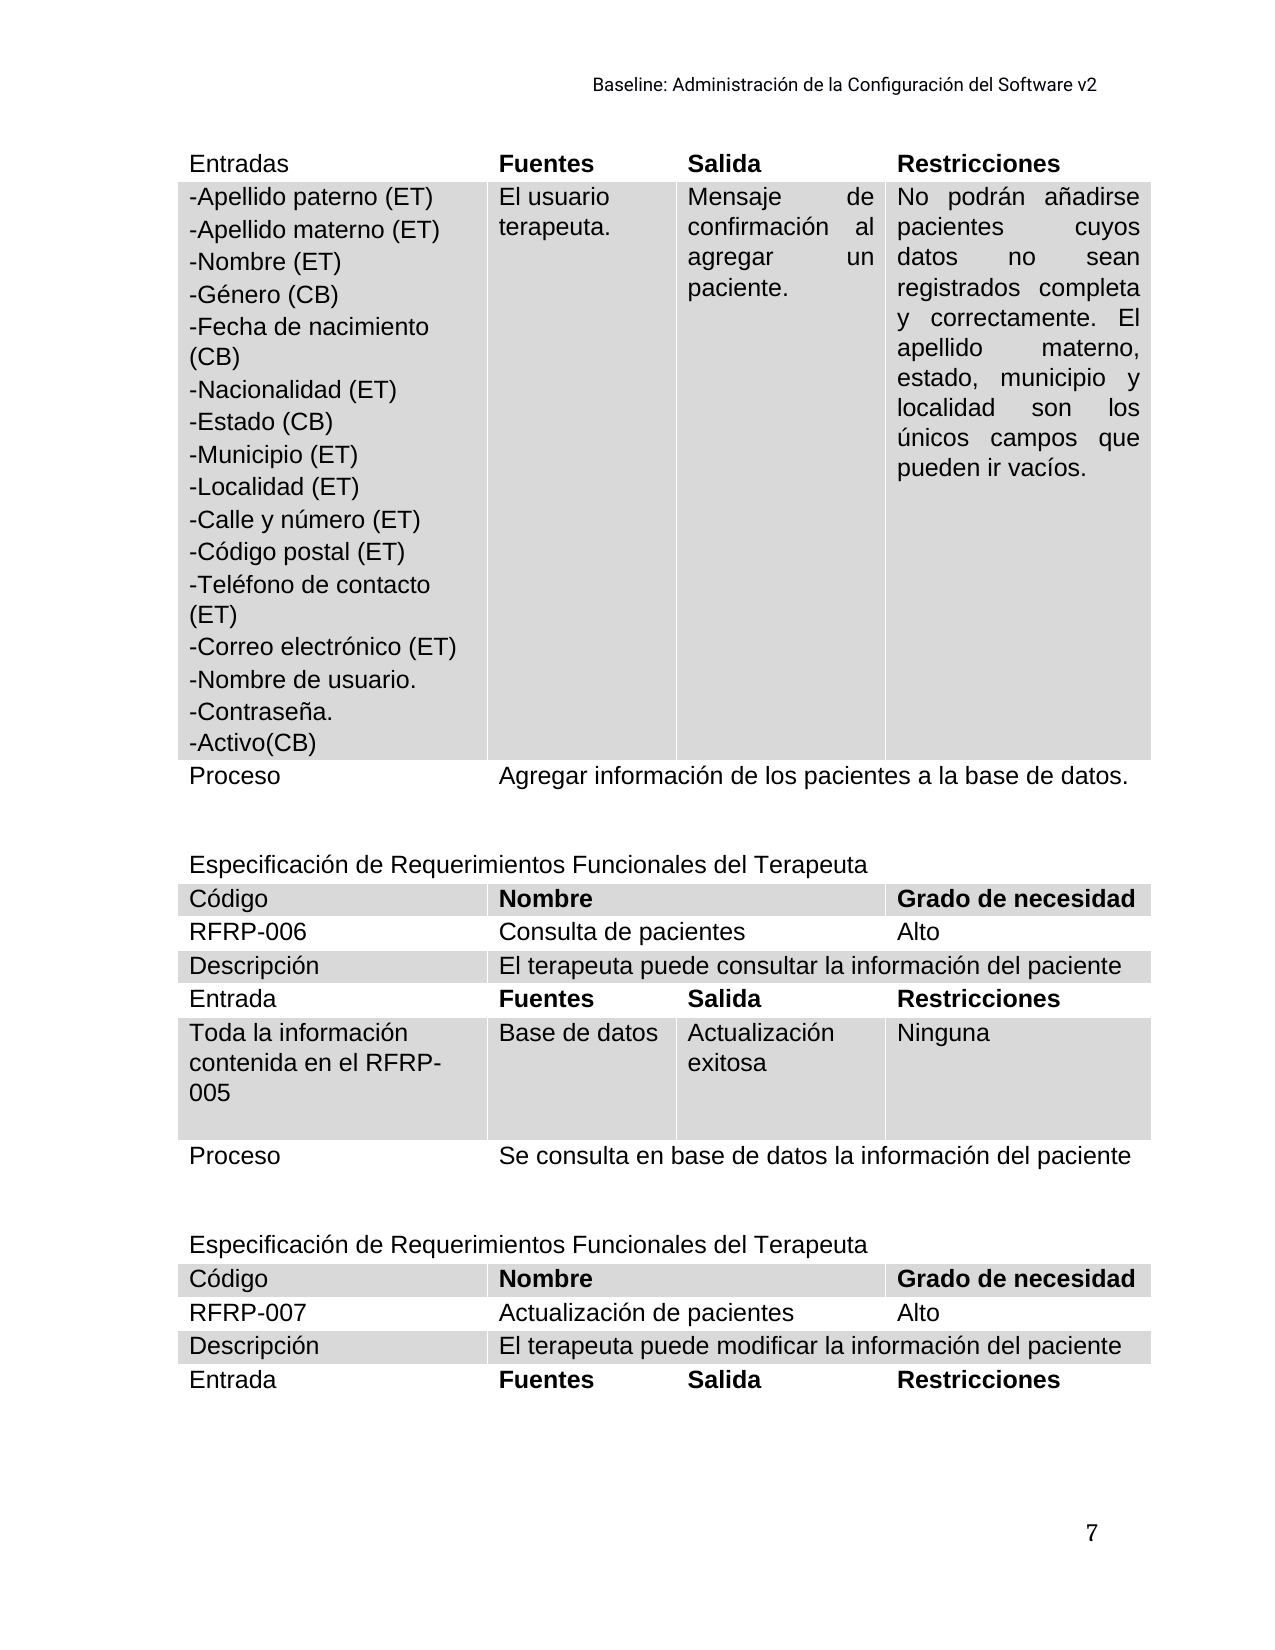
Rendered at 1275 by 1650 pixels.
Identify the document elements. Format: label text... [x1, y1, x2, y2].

table_cell Descripción [178, 951, 487, 983]
table_cell Restricciones [886, 149, 1151, 181]
table_cell Agregar información de los pacientes a la base de datos. [488, 761, 1151, 816]
table_cell Base de datos [488, 1018, 676, 1140]
table_cell Restricciones [886, 1365, 1151, 1397]
table_cell -Apellido paterno (ET) -Apellido materno (ET) -Nombre (ET) -Género (CB) -Fecha de nacimiento (CB) -Nacionalidad (ET) -Estado (CB) -Municipio (ET) -Localidad (ET) -Calle y número (ET) -Código postal (ET) -Teléfono de contacto (ET) -Correo electrónico (ET) -Nombre de usuario. -Contraseña. -Activo(CB) [178, 182, 487, 760]
table_header Especificación de Requerimientos Funcionales del Terapeuta [178, 850, 1151, 883]
table_cell Fuentes [488, 1365, 676, 1397]
table_cell Grado de necesidad [886, 1264, 1151, 1297]
table_cell Proceso [178, 1141, 487, 1196]
table_cell Fuentes [488, 984, 676, 1017]
table_cell Consulta de pacientes [488, 917, 885, 950]
table_cell Alto [886, 1298, 1151, 1330]
table_cell Salida [677, 149, 885, 181]
table_cell El terapeuta puede modificar la información del paciente [488, 1331, 1151, 1364]
table_cell Código [178, 1264, 487, 1297]
table_cell Fuentes [488, 149, 676, 181]
table_cell Actualización exitosa [677, 1018, 885, 1140]
table_cell Salida [677, 984, 885, 1017]
table_cell RFRP-006 [178, 917, 487, 950]
table_cell Actualización de pacientes [488, 1298, 885, 1330]
table_header Especificación de Requerimientos Funcionales del Terapeuta [178, 1231, 1151, 1263]
table_cell No podrán añadirse pacientes cuyos datos no sean registrados completa y correctamente. El apellido materno, estado, municipio y localidad son los únicos campos que pueden ir vacíos. [886, 182, 1151, 760]
table_cell El usuario terapeuta. [488, 182, 676, 760]
table_cell Proceso [178, 761, 487, 816]
table_cell Entradas [178, 149, 487, 181]
table_cell Restricciones [886, 984, 1151, 1017]
table_cell Alto [886, 917, 1151, 950]
table_cell Código [178, 884, 487, 916]
table_cell El terapeuta puede consultar la información del paciente [488, 951, 1151, 983]
table_cell RFRP-007 [178, 1298, 487, 1330]
table_cell Nombre [488, 1264, 885, 1297]
table_cell Toda la información contenida en el RFRP-005 [178, 1018, 487, 1140]
table_cell Mensaje de confirmación al agregar un paciente. [677, 182, 885, 760]
table_cell Entrada [178, 984, 487, 1017]
table_cell Salida [677, 1365, 885, 1397]
table_cell Descripción [178, 1331, 487, 1364]
table_cell Nombre [488, 884, 885, 916]
table_cell Entrada [178, 1365, 487, 1397]
table_cell Se consulta en base de datos la información del paciente [488, 1141, 1151, 1196]
table_cell Grado de necesidad [886, 884, 1151, 916]
table_cell Ninguna [886, 1018, 1151, 1140]
